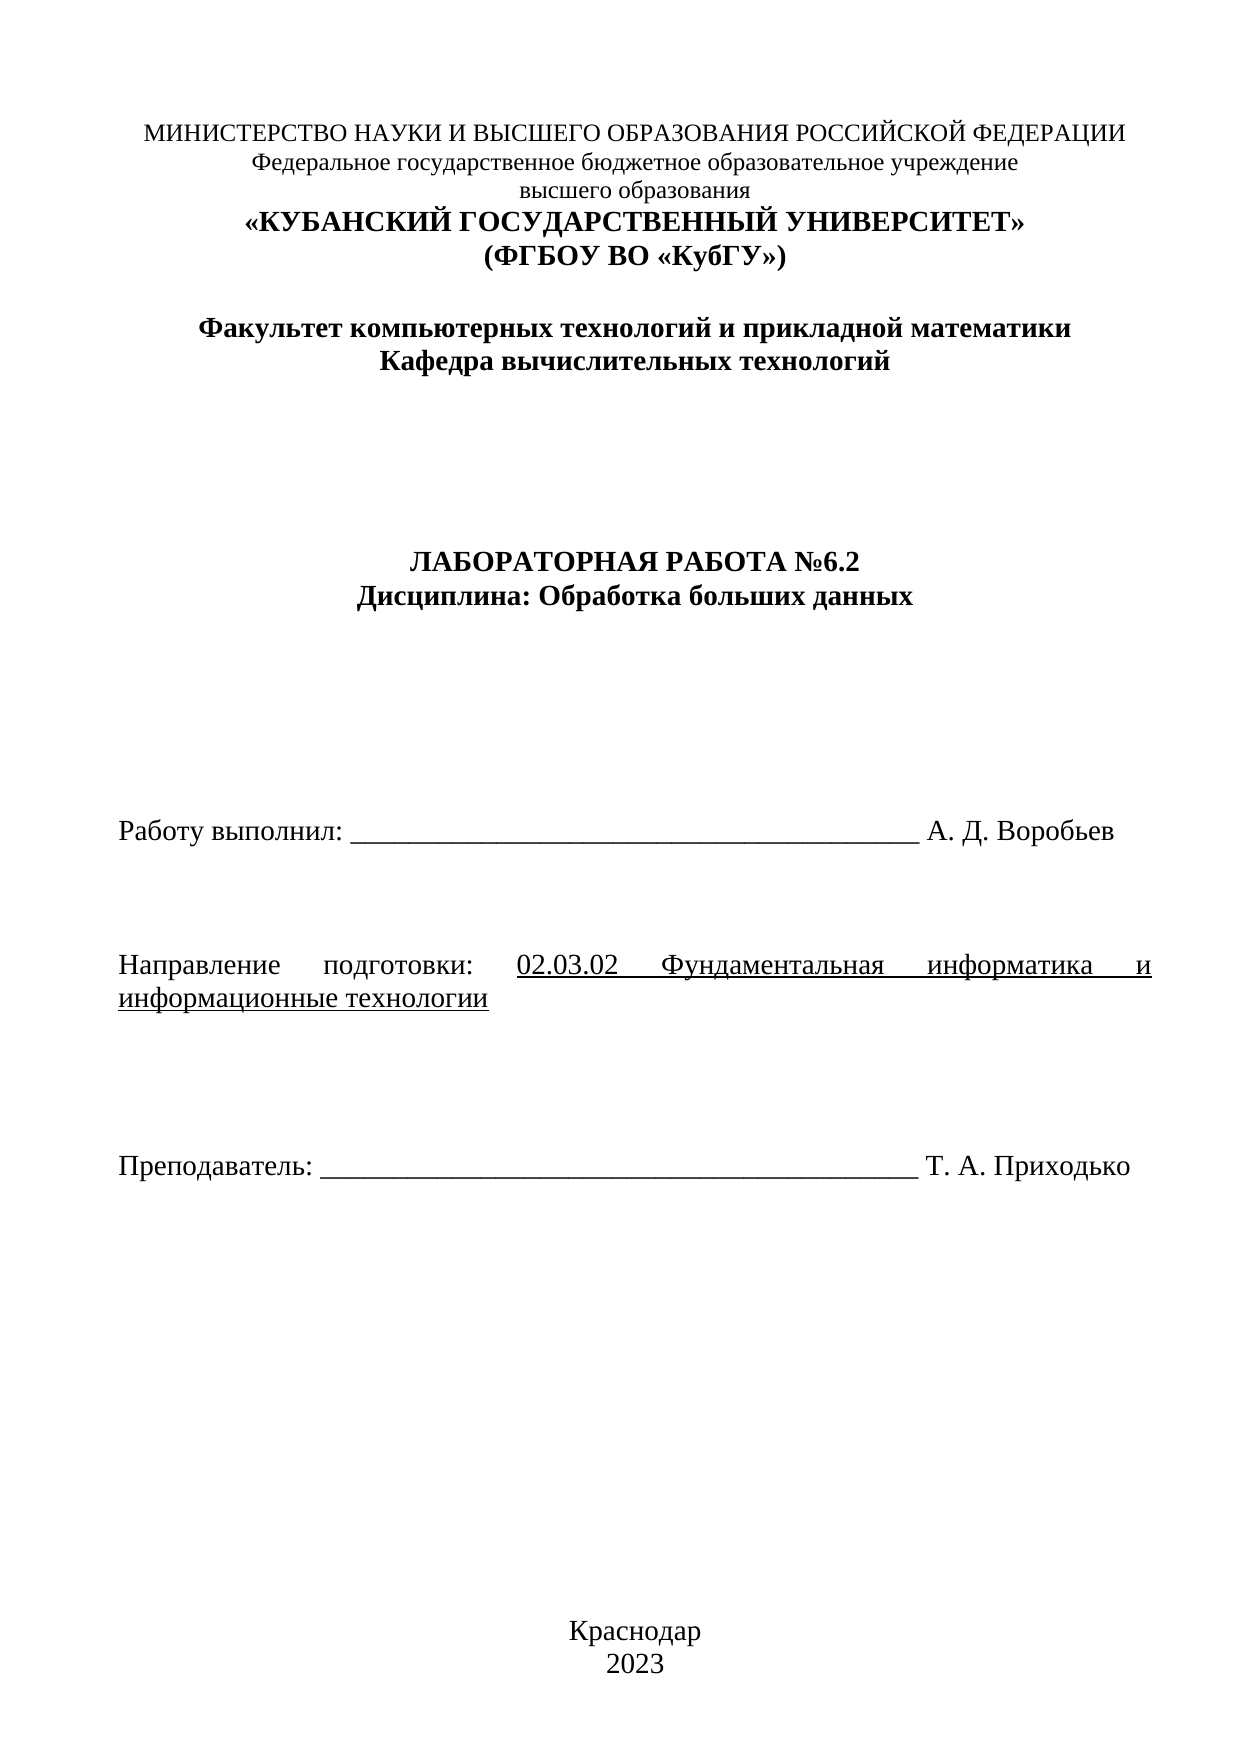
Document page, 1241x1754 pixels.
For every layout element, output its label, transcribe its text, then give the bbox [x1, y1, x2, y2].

text Министерство науки и высшего образования Российской Федерации [118, 118, 1152, 147]
text «КУБАНСКИЙ ГОСУДАРСТВЕННЫЙ УНИВЕРСИТЕТ» [118, 204, 1152, 238]
text (ФГБОУ ВО «КубГУ») [118, 238, 1152, 271]
text Работу выполнил: _______________________________________ А. Д. Воробьев [118, 813, 1152, 846]
text Направление подготовки: 02.03.02 Фундаментальная информатика и информационные технологии [118, 947, 1152, 1014]
text Факультет компьютерных технологий и прикладной математики [118, 310, 1152, 343]
text Преподаватель: _________________________________________ Т. А. Приходько [118, 1148, 1152, 1182]
text Федеральное государственное бюджетное образовательное учреждение [118, 147, 1152, 176]
text высшего образования [118, 176, 1152, 204]
text Кафедра вычислительных технологий [118, 343, 1152, 377]
text Дисциплина: Обработка больших данных [118, 578, 1152, 612]
text ЛАБОРАТОРНАЯ РАБОТА №6.2 [118, 544, 1152, 578]
